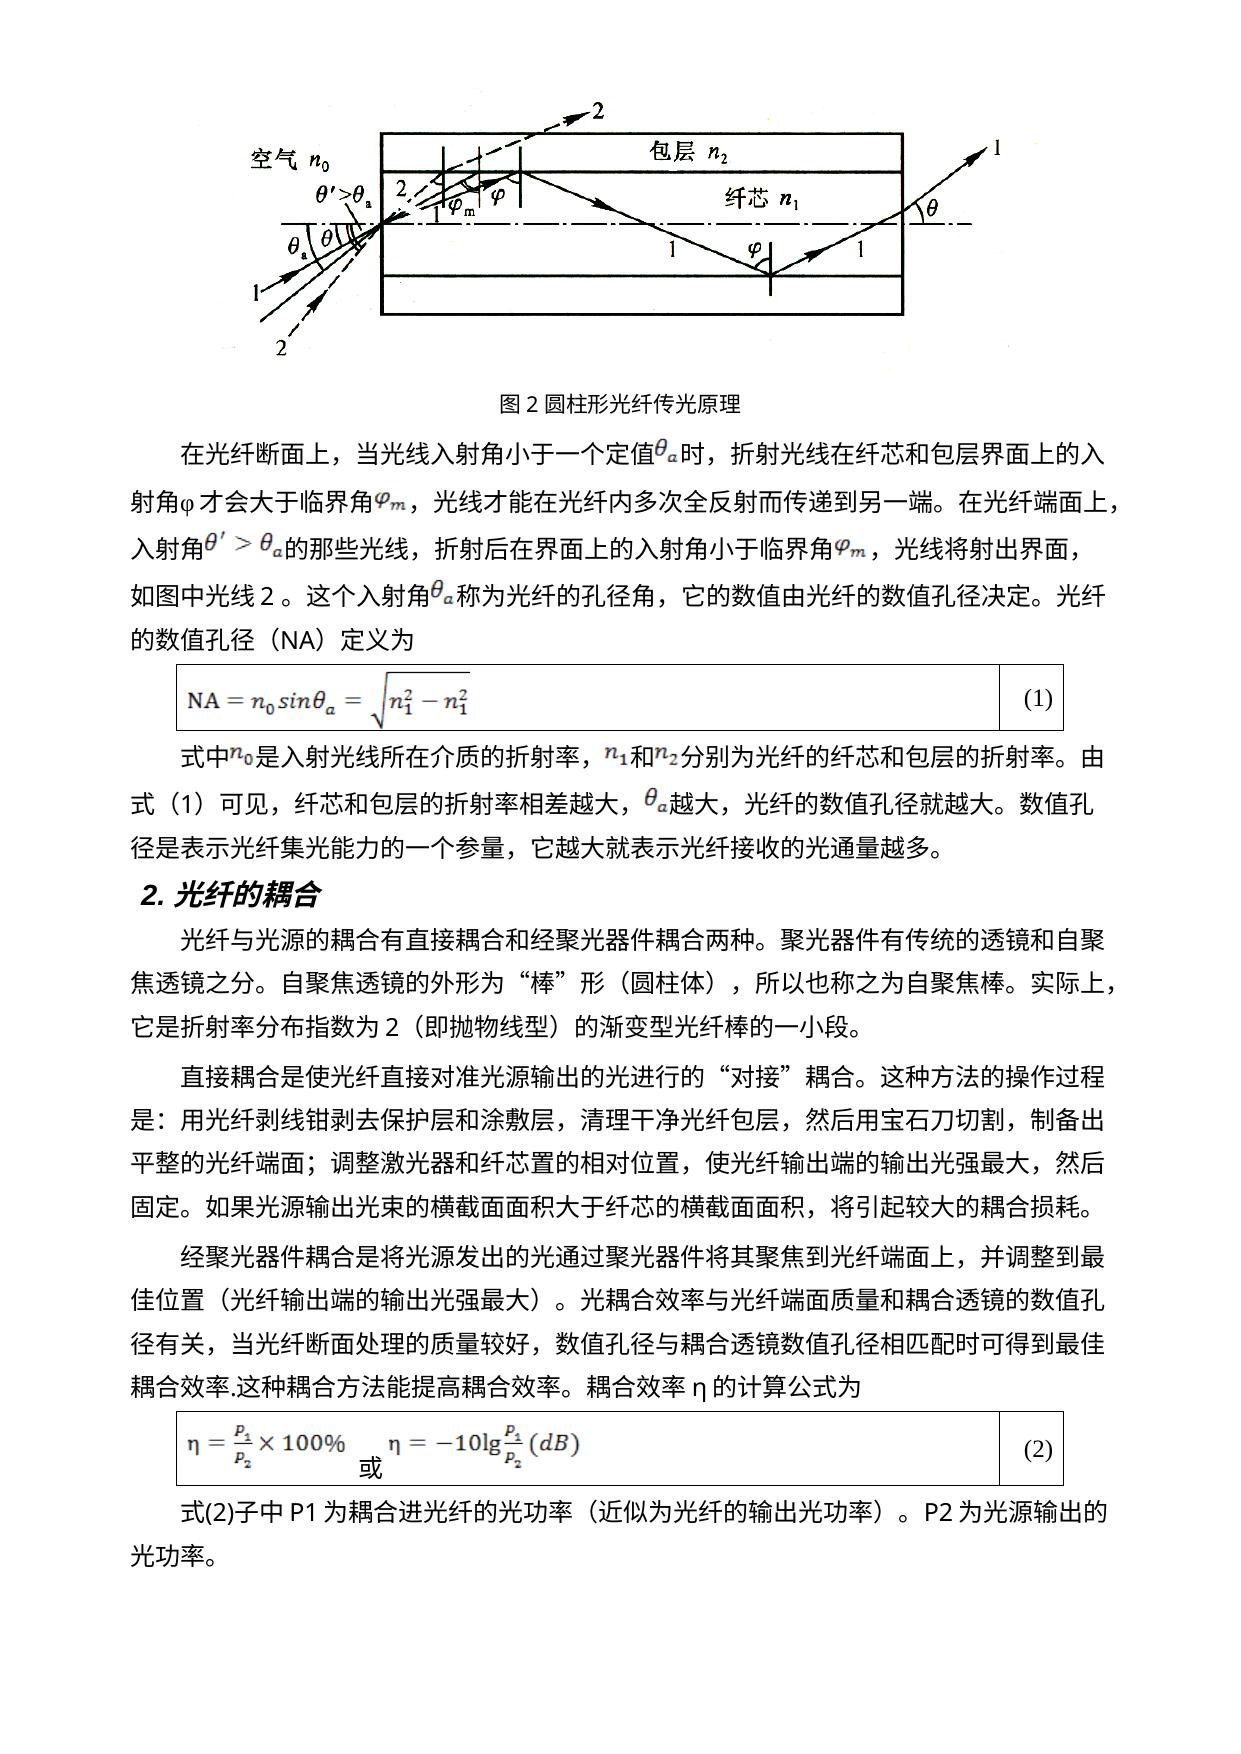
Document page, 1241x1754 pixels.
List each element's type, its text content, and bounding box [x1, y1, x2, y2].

picture [374, 478, 409, 512]
picture [644, 780, 670, 814]
picture [654, 733, 680, 767]
picture [654, 431, 680, 464]
picture [834, 525, 869, 559]
picture [198, 88, 1042, 381]
text 直接耦合是使光纤直接对准光源输出的光进行的“对接”耦合。这种方法的操作过程是：用光纤剥线钳剥去保护层和涂敷层，清理干净光纤包层，然后用宝石刀切割，制备出平整的光纤端面；调整激光器和纤芯置的相对位置，使光纤输出端的输出光强最大，然后固定。如果光源输出光束的横截面面积大于纤芯的横截面面积，将引起较大的耦合损耗。 [130, 1057, 1110, 1224]
text 在光纤断面上，当光线入射角小于一个定值时，折射光线在纤芯和包层界面上的入射角φ才会大于临界角，光线才能在光纤内多次全反射而传递到另一端。在光纤端面上，入射角的那些光线，折射后在界面上的入射角小于临界角，光线将射出界面，如图中光线2 。这个入射角称为光纤的孔径角，它的数值由光纤的数值孔径决定。光纤的数值孔径（NA）定义为 [130, 431, 1110, 657]
table_header [177, 665, 187, 730]
picture [230, 733, 255, 767]
text 式(2)子中P1为耦合进光纤的光功率（近似为光纤的输出光功率）。P2为光源输出的光功率。 [130, 1492, 1110, 1572]
picture [604, 733, 630, 767]
table_header [471, 665, 999, 730]
table_header (1) [1000, 665, 1063, 730]
picture [187, 1412, 346, 1478]
picture [205, 525, 285, 559]
text 式中是入射光线所在介质的折射率，和分别为光纤的纤芯和包层的折射率。由式（1）可见，纤芯和包层的折射率相差越大，越大，光纤的数值孔径就越大。数值孔径是表示光纤集光能力的一个参量，它越大就表示光纤接收的光通量越多。 [130, 733, 1110, 864]
text 光纤与光源的耦合有直接耦合和经聚光器件耦合两种。聚光器件有传统的透镜和自聚焦透镜之分。自聚焦透镜的外形为“棒”形（圆柱体），所以也称之为自聚焦棒。实际上，它是折射率分布指数为2（即抛物线型）的渐变型光纤棒的一小段。 [130, 920, 1110, 1043]
text 经聚光器件耦合是将光源发出的光通过聚光器件将其聚焦到光纤端面上，并调整到最佳位置（光纤输出端的输出光强最大）。光耦合效率与光纤端面质量和耦合透镜的数值孔径有关，当光纤断面处理的质量较好，数值孔径与耦合透镜数值孔径相匹配时可得到最佳耦合效率.这种耦合方法能提高耦合效率。耦合效率η的计算公式为 [130, 1237, 1110, 1404]
picture [388, 1412, 580, 1478]
picture [430, 573, 456, 606]
table_header (2) [1000, 1412, 1063, 1485]
subtitle 2. 光纤的耦合 [141, 872, 1099, 914]
text 图2 圆柱形光纤传光原理 [130, 387, 1110, 418]
table_header 或 [177, 1412, 999, 1485]
picture [187, 664, 471, 731]
